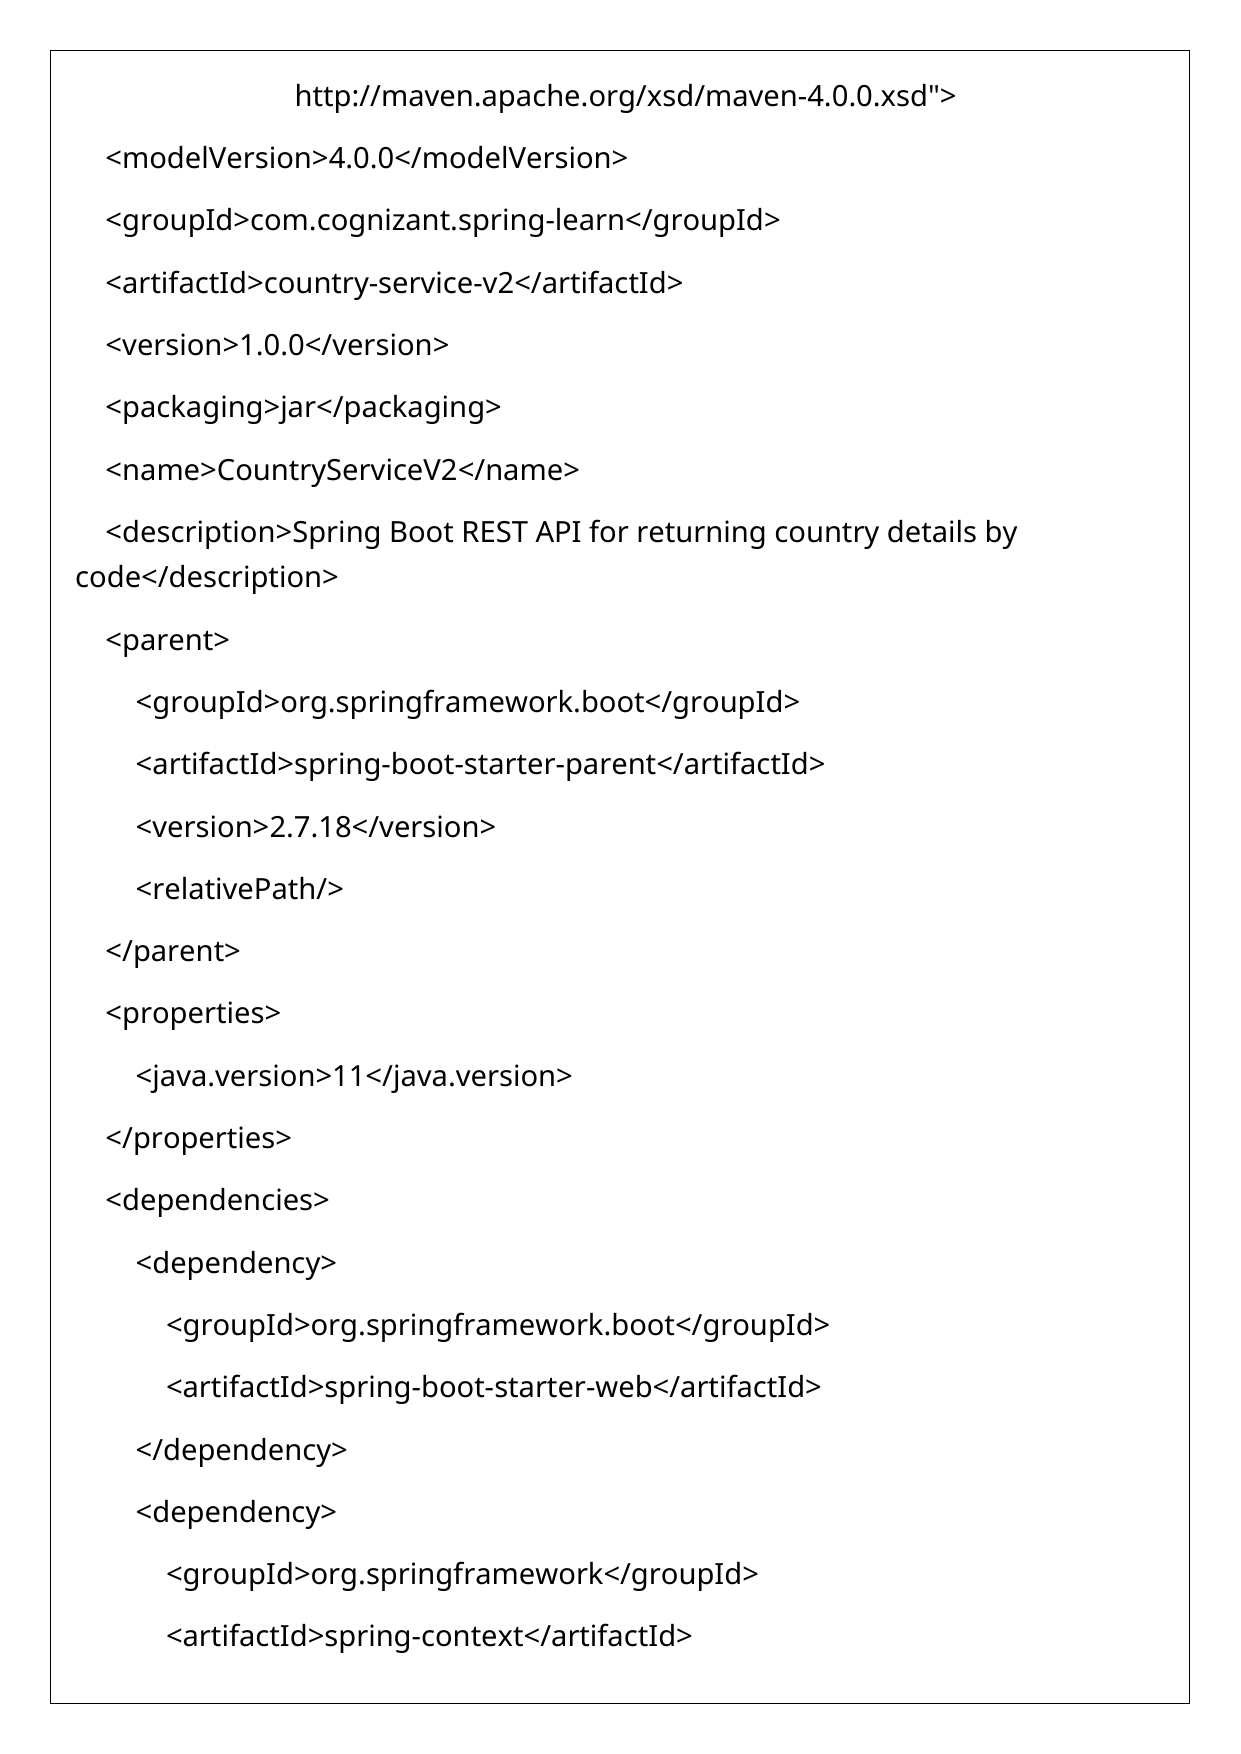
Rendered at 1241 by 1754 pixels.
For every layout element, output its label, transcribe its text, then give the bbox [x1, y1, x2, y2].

text </properties> [75, 1117, 1165, 1157]
text <artifactId>country-service-v2</artifactId> [75, 262, 1165, 302]
text <relativePath/> [75, 868, 1165, 908]
text <dependency> [75, 1242, 1165, 1282]
text <artifactId>spring-boot-starter-parent</artifactId> [75, 743, 1165, 783]
text <version>1.0.0</version> [75, 324, 1165, 364]
text <parent> [75, 619, 1165, 659]
text <groupId>org.springframework.boot</groupId> [75, 681, 1165, 721]
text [75, 1304, 1165, 1344]
text <groupId>com.cognizant.spring-learn</groupId> [75, 199, 1165, 239]
text <description>Spring Boot REST API for returning country details by code</description> [75, 511, 1165, 596]
text http://maven.apache.org/xsd/maven-4.0.0.xsd"> [75, 75, 1165, 115]
text <packaging>jar</packaging> [75, 386, 1165, 426]
text <name>CountryServiceV2</name> [75, 449, 1165, 488]
text <artifactId>spring-context</artifactId> [75, 1616, 1165, 1655]
text <properties> [75, 993, 1165, 1032]
text <artifactId>spring-boot-starter-web</artifactId> [75, 1366, 1165, 1406]
text <groupId>org.springframework</groupId> [75, 1553, 1165, 1593]
text <version>2.7.18</version> [75, 806, 1165, 846]
text <dependency> [75, 1491, 1165, 1531]
text </parent> [75, 930, 1165, 970]
text <java.version>11</java.version> [75, 1055, 1165, 1095]
text <modelVersion>4.0.0</modelVersion> [75, 137, 1165, 177]
text <dependencies> [75, 1179, 1165, 1219]
text </dependency> [75, 1429, 1165, 1468]
